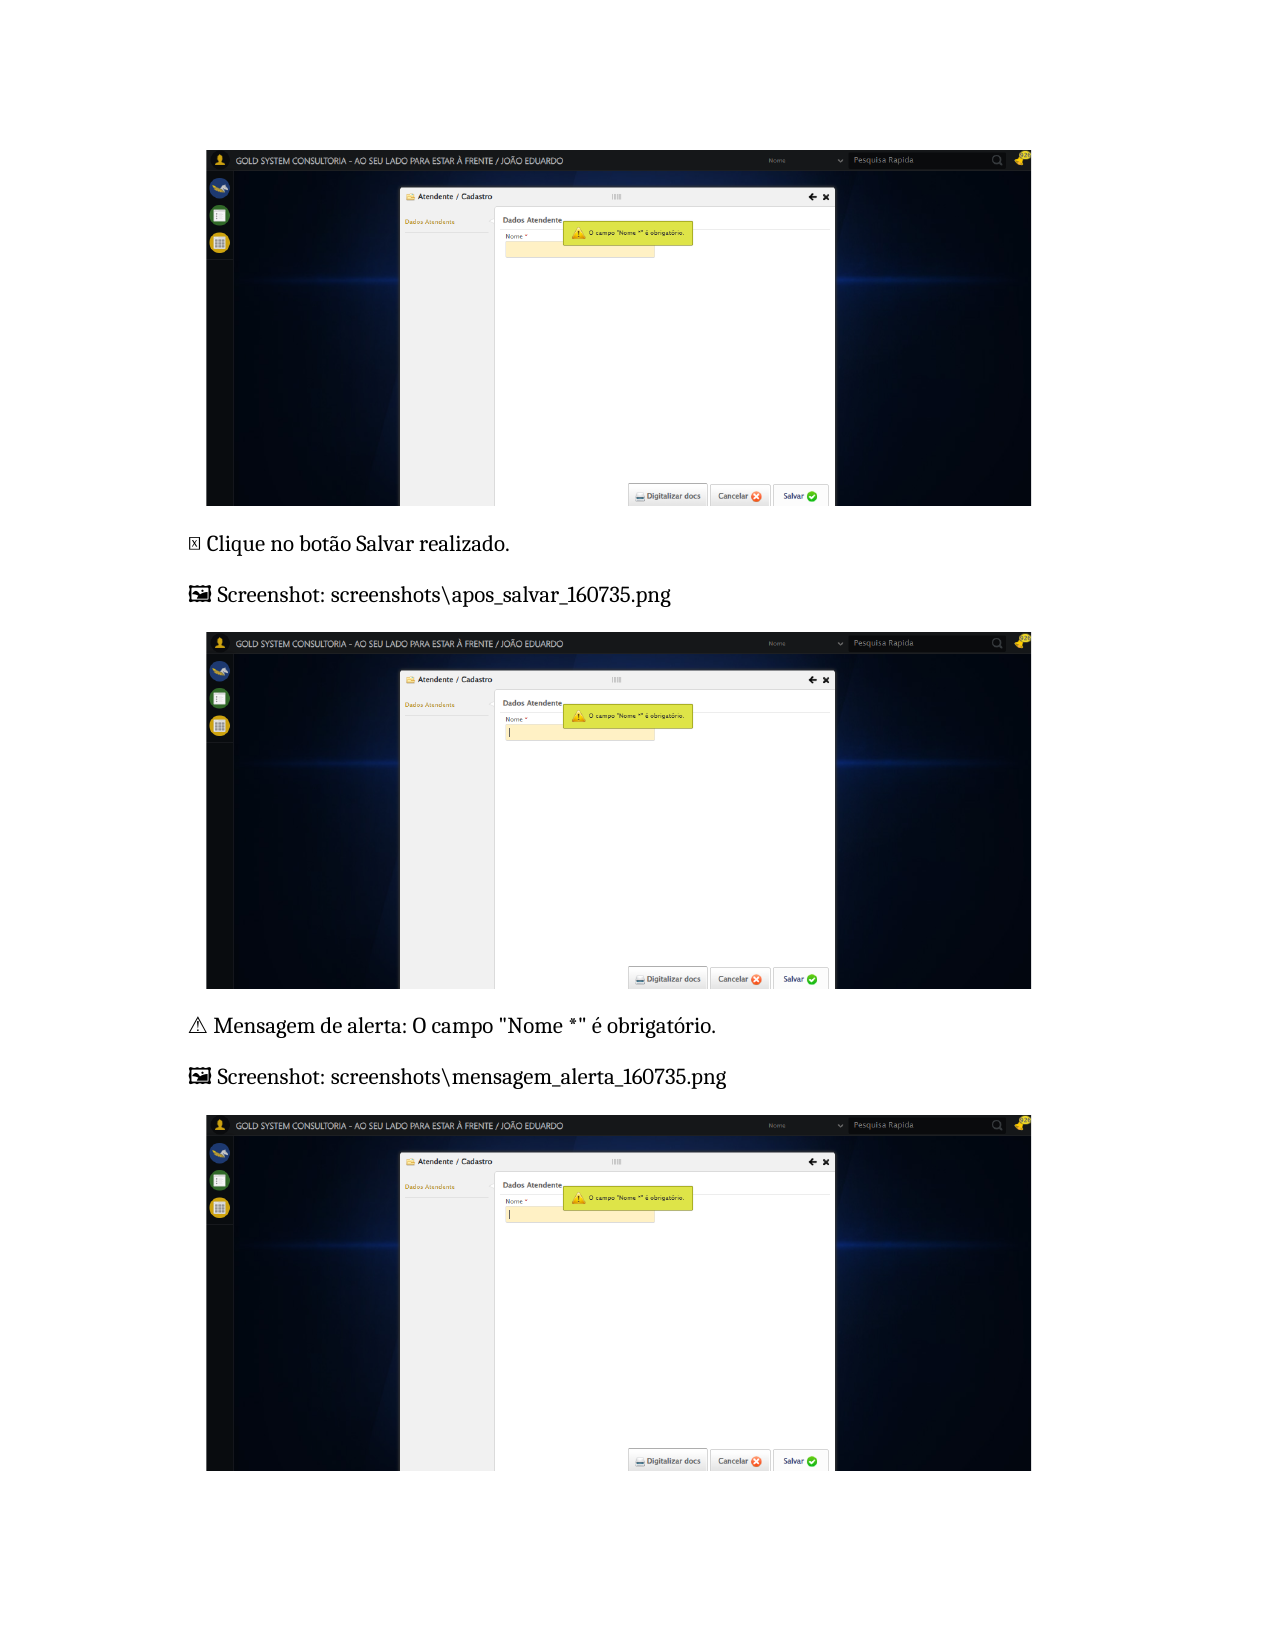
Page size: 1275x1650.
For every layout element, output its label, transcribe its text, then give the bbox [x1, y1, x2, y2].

picture [206, 632, 1032, 989]
picture [206, 1115, 1032, 1471]
picture [206, 150, 1032, 506]
text 📸 Clique no botão Salvar realizado. [187, 530, 1087, 557]
text 🖼️ Screenshot: screenshots\mensagem_alerta_160735.png [187, 1064, 1087, 1090]
text ⚠️ Mensagem de alerta: O campo "Nome *" é obrigatório. [187, 1013, 1087, 1039]
text 🖼️ Screenshot: screenshots\apos_salvar_160735.png [187, 581, 1087, 608]
